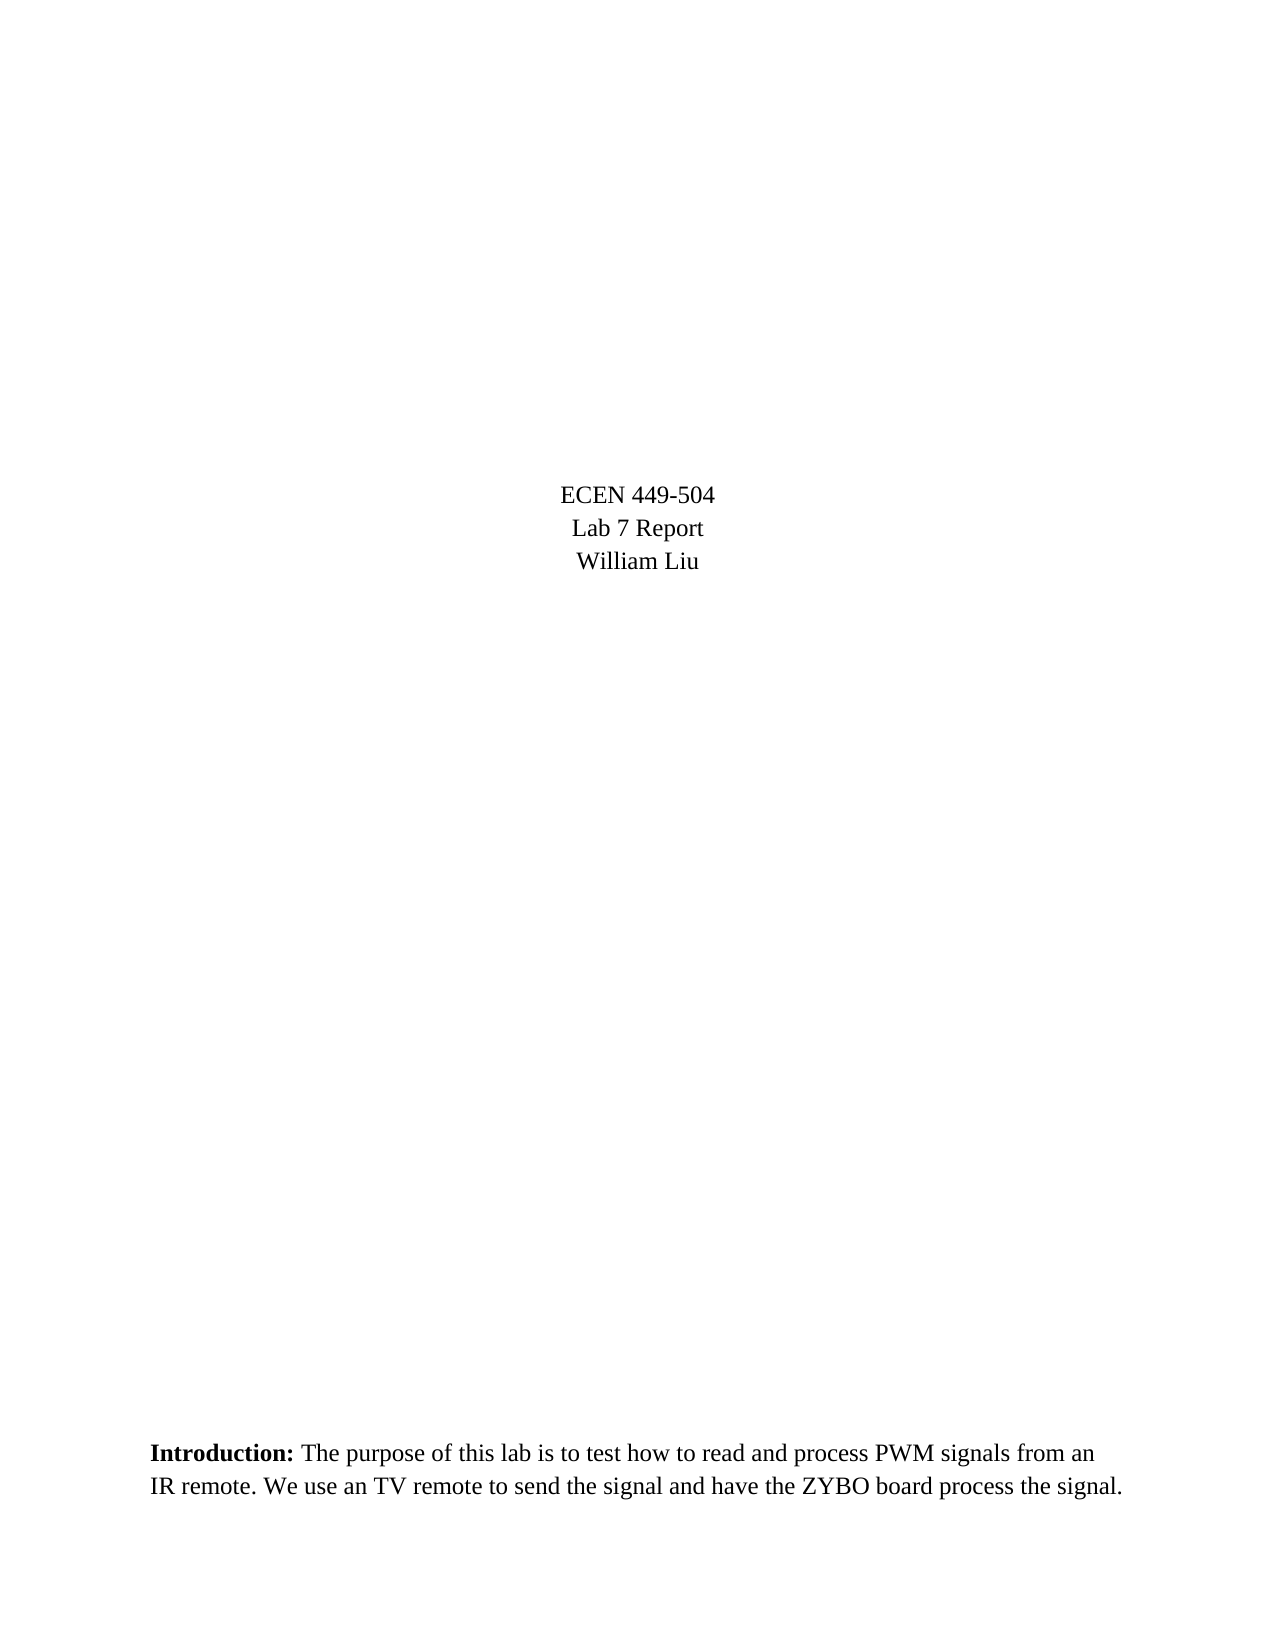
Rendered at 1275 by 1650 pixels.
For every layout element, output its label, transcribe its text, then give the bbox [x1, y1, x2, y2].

text Introduction: The purpose of this lab is to test how to read and process PWM signals from an IR remote. We use an TV remote to send the signal and have the ZYBO board process the signal. [150, 1438, 1125, 1499]
text ECEN 449-504 [150, 480, 1125, 509]
text William Liu [150, 546, 1125, 575]
text Lab 7 Report [150, 513, 1125, 542]
